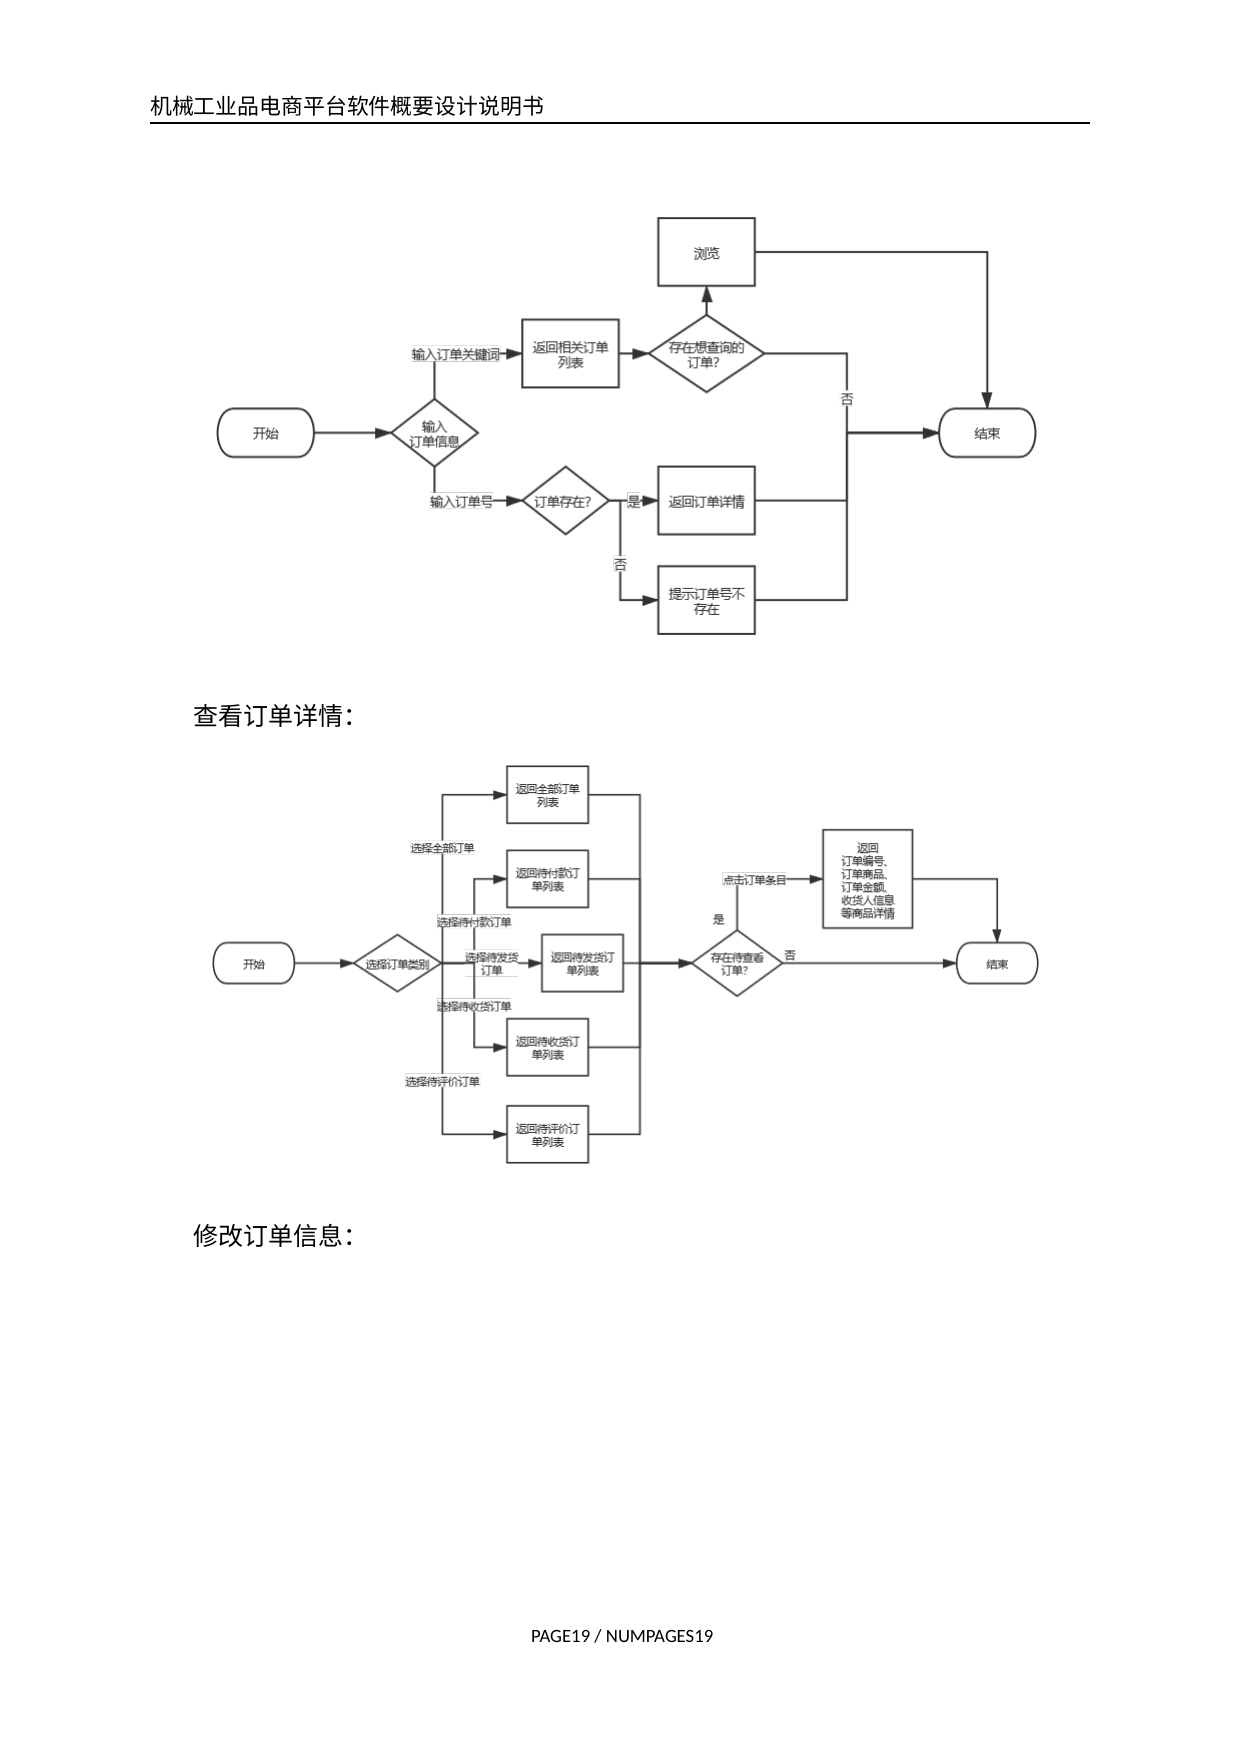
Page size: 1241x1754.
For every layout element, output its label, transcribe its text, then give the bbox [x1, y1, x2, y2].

picture [215, 215, 1040, 637]
picture [210, 763, 1042, 1166]
text 查看订单详情： [150, 682, 1090, 747]
text 修改订单信息： [150, 1202, 1090, 1267]
